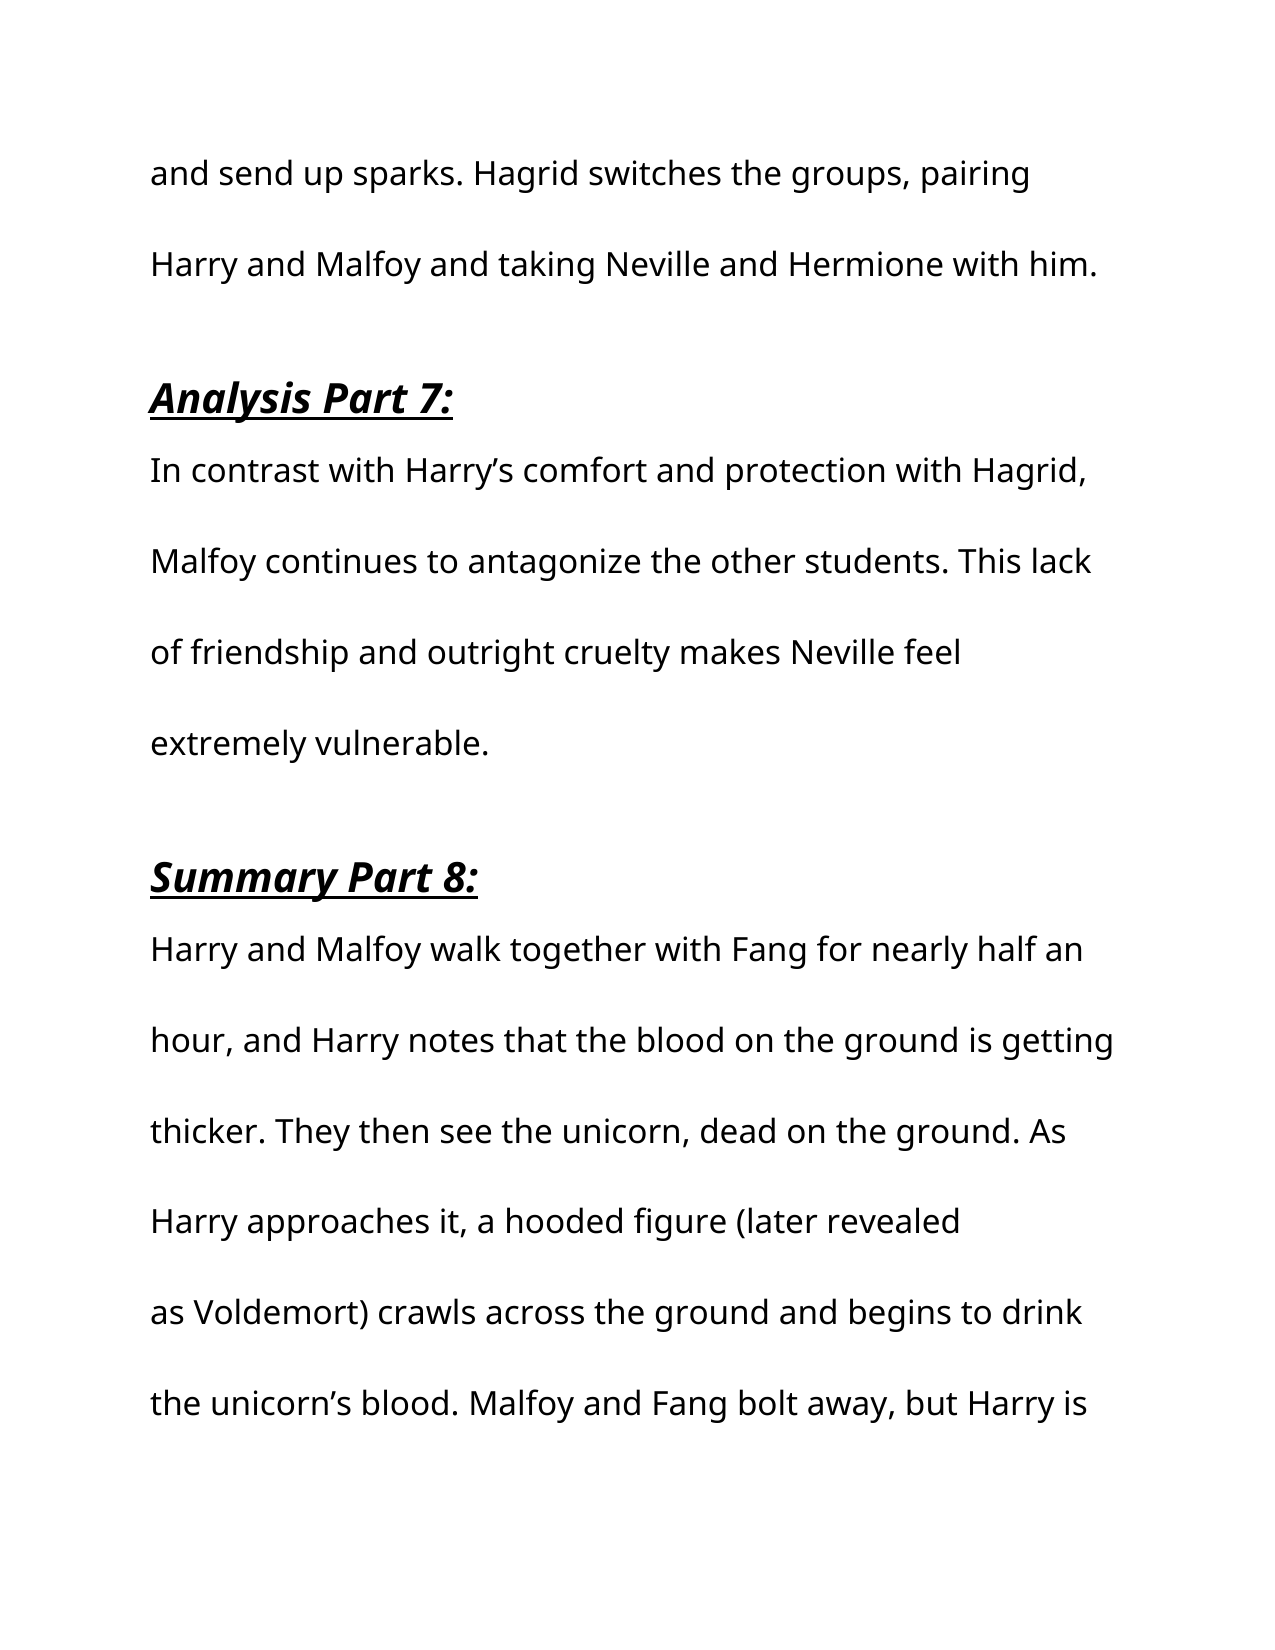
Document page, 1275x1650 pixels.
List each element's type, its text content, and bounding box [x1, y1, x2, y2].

text Analysis Part 7: [150, 369, 1125, 426]
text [150, 150, 1125, 286]
text In contrast with Harry’s comfort and protection with Hagrid, Malfoy continues to antagonize the other students. This lack of friendship and outright cruelty makes Neville feel extremely vulnerable. [150, 447, 1125, 765]
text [150, 926, 1125, 1425]
text Summary Part 8: [150, 848, 1125, 905]
